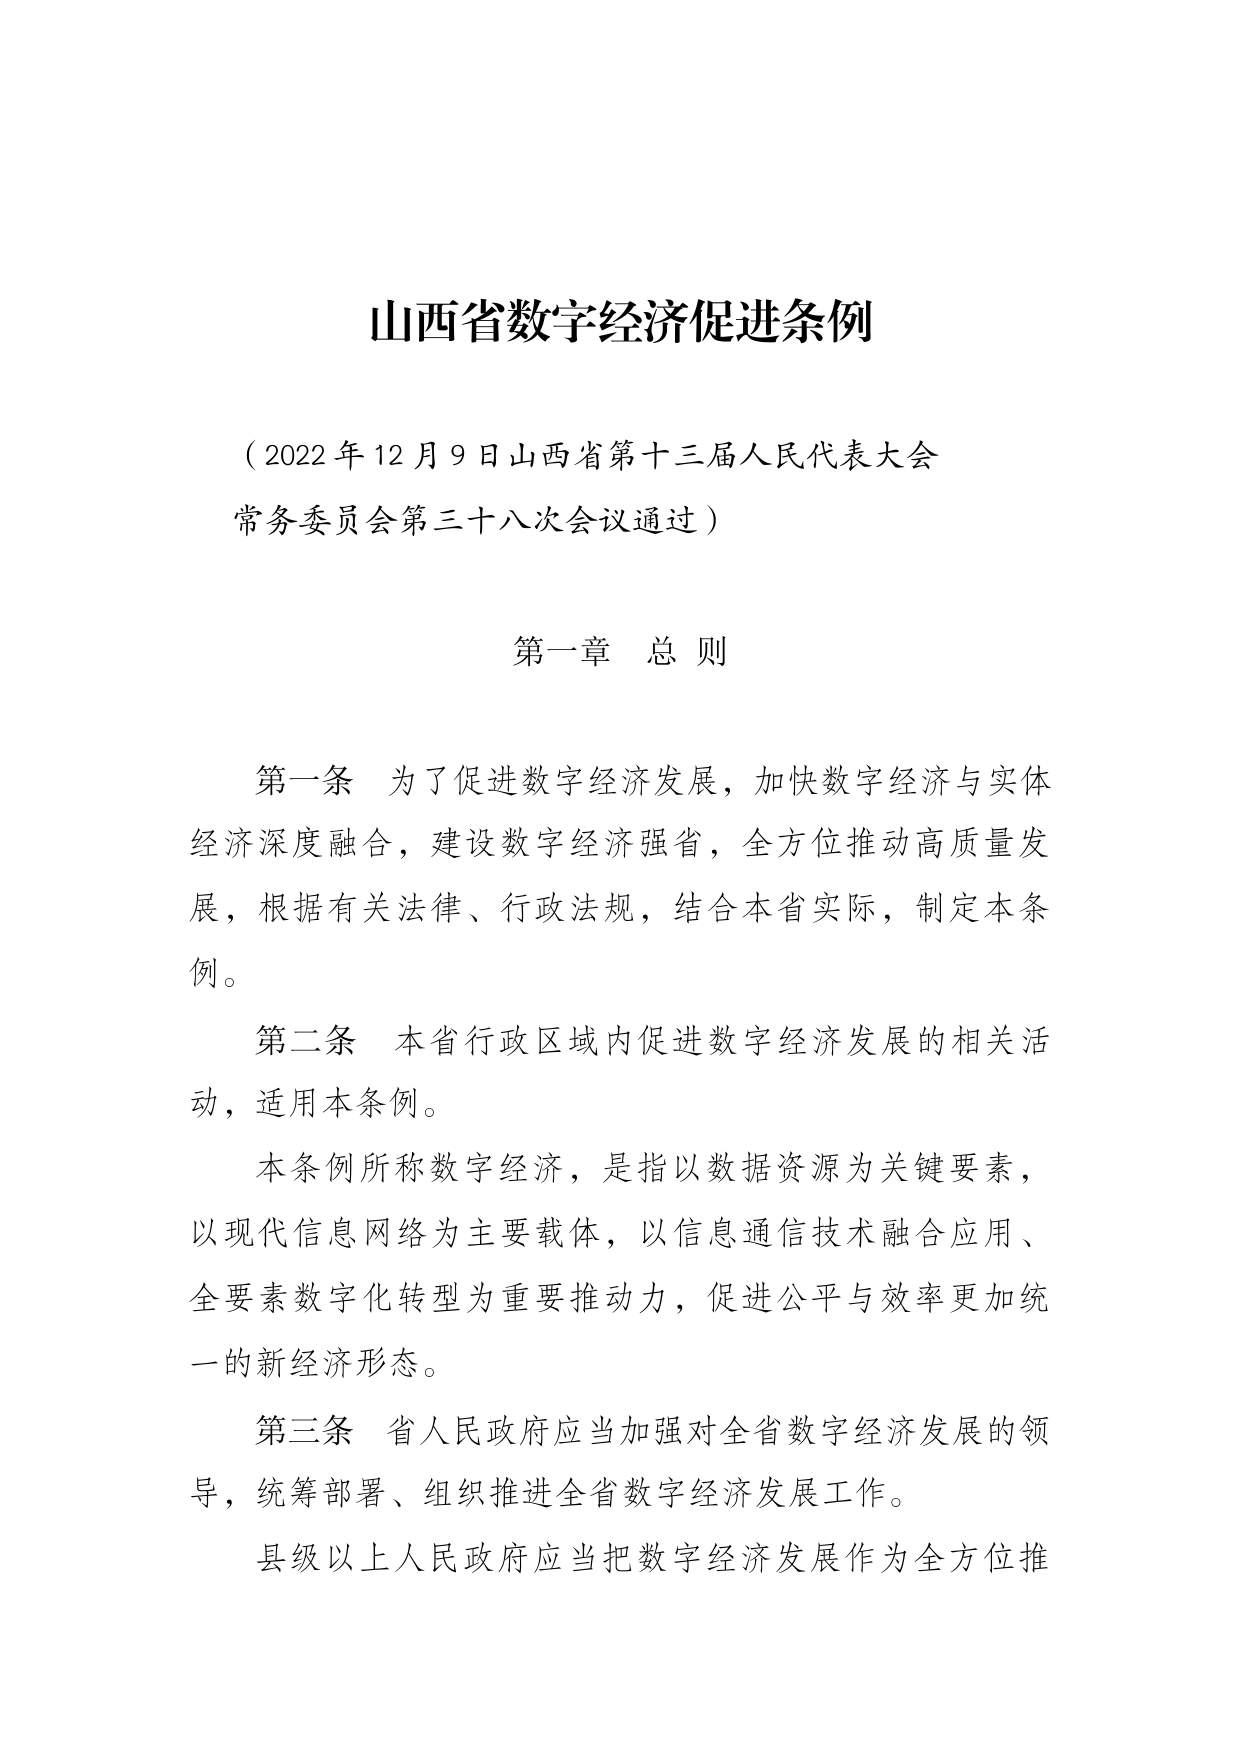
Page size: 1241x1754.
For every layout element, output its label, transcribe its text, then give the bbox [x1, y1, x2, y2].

text 常务委员会第三十八次会议通过） [231, 487, 1009, 552]
text 第一章 总 则 [187, 617, 1053, 682]
text 第一条 为了促进数字经济发展，加快数字经济与实体经济深度融合，建设数字经济强省，全方位推动高质量发展，根据有关法律、行政法规，结合本省实际，制定本条例。 [187, 747, 1053, 1007]
text 本条例所称数字经济，是指以数据资源为关键要素，以现代信息网络为主要载体，以信息通信技术融合应用、全要素数字化转型为重要推动力，促进公平与效率更加统一的新经济形态。 [187, 1137, 1053, 1397]
text （2022年12月9日山西省第十三届人民代表大会 [231, 422, 1009, 487]
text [187, 1527, 1053, 1592]
text 山西省数字经济促进条例 [187, 292, 1053, 357]
text 第二条 本省行政区域内促进数字经济发展的相关活动，适用本条例。 [187, 1007, 1053, 1137]
text 第三条 省人民政府应当加强对全省数字经济发展的领导，统筹部署、组织推进全省数字经济发展工作。 [187, 1397, 1053, 1527]
